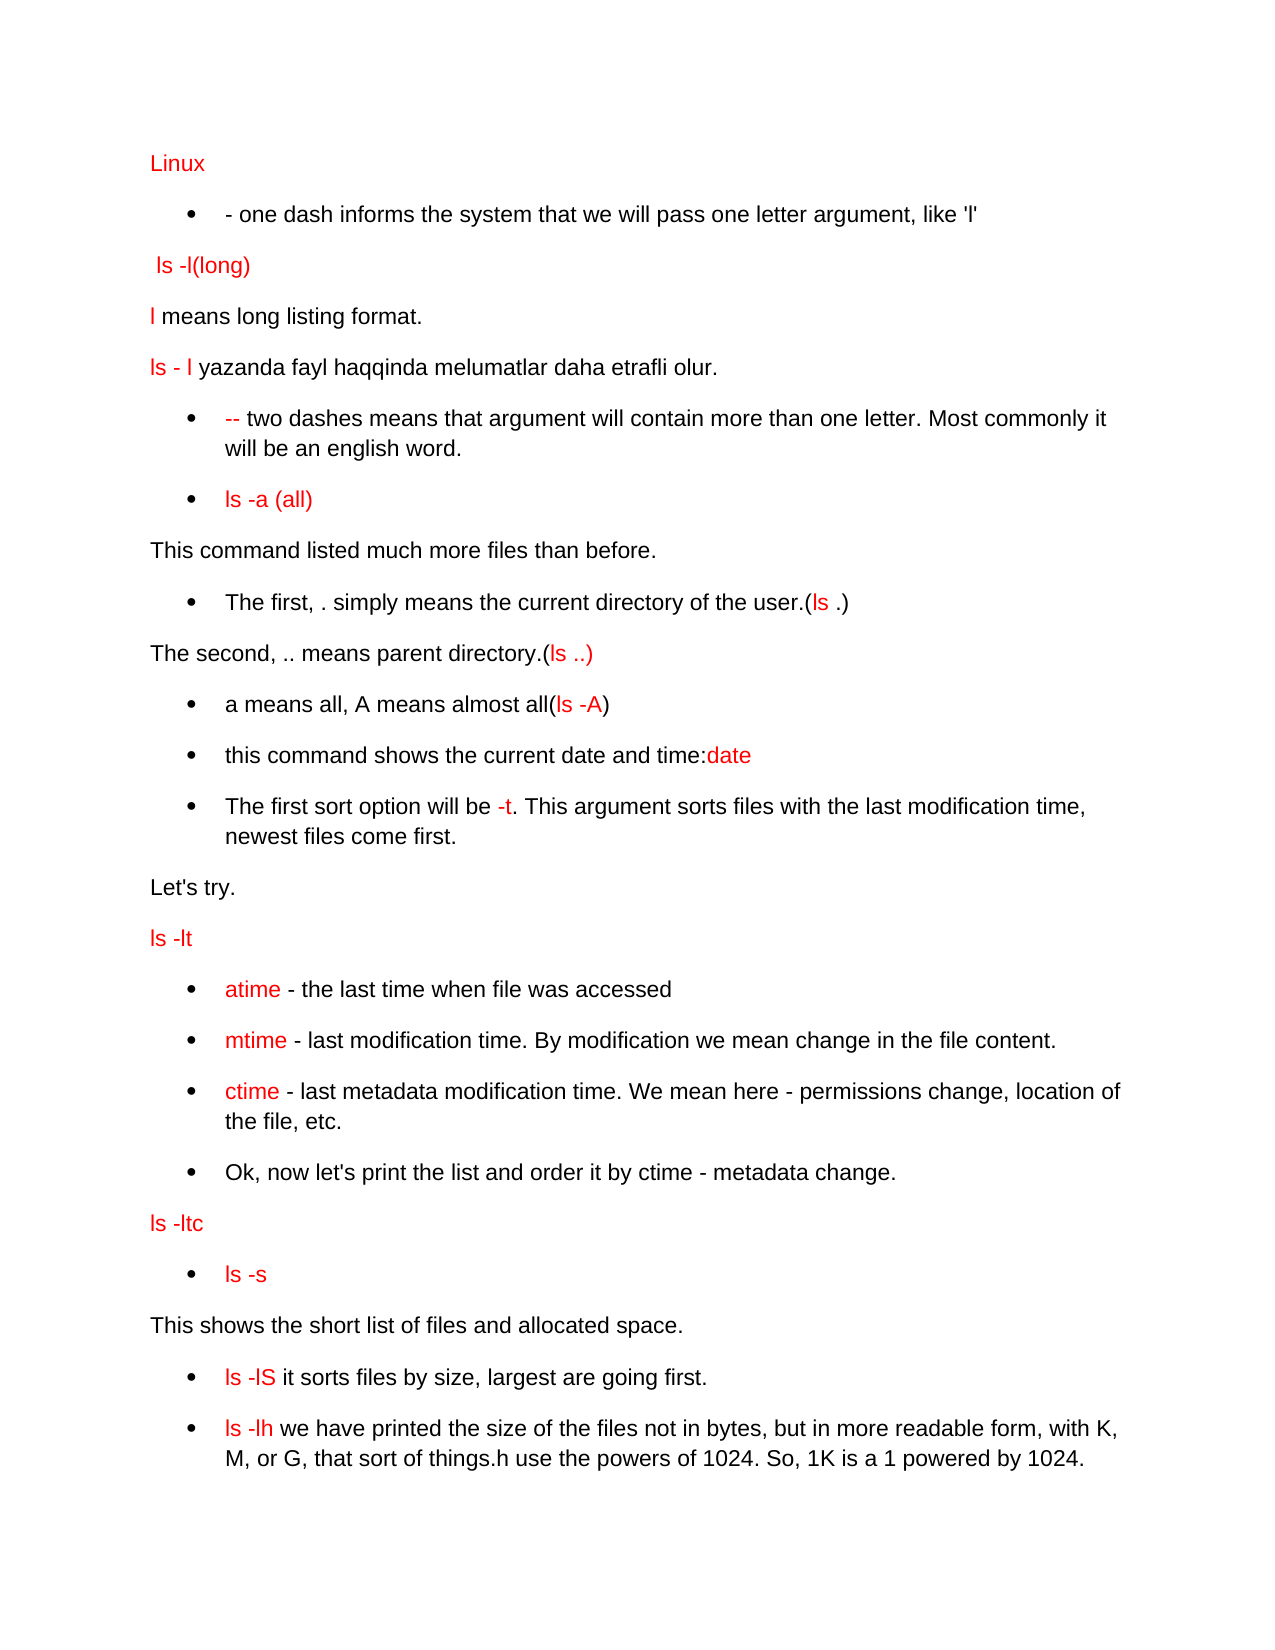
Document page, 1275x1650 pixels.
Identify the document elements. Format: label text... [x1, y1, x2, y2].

text l means long listing format. [150, 303, 1125, 329]
text ls -lt [150, 925, 1125, 951]
list this command shows the current date and time:date [187, 742, 1125, 768]
text ls - l yazanda fayl haqqinda melumatlar daha etrafli olur. [150, 354, 1125, 381]
list ls -s [187, 1261, 1125, 1288]
text This shows the short list of files and allocated space. [150, 1312, 1125, 1339]
list The first, . simply means the current directory of the user.(ls .) [187, 588, 1125, 615]
text Linux [150, 150, 1125, 176]
list -- two dashes means that argument will contain more than one letter. Most commonly it will be an english word. [187, 405, 1125, 462]
text The second, .. means parent directory.(ls ..) [150, 639, 1125, 666]
list ls -a (all) [187, 486, 1125, 513]
list ls -lS it sorts files by size, largest are going first. [187, 1363, 1125, 1390]
text ls -ltc [150, 1210, 1125, 1237]
list Ok, now let's print the list and order it by ctime - metadata change. [187, 1159, 1125, 1186]
text This command listed much more files than before. [150, 537, 1125, 564]
list - one dash informs the system that we will pass one letter argument, like 'l' [187, 201, 1125, 227]
list a means all, A means almost all(ls -A) [187, 691, 1125, 717]
text ls -l(long) [150, 252, 1125, 278]
list The first sort option will be -t. This argument sorts files with the last modification time, newest files come first. [187, 793, 1125, 849]
list ctime - last metadata modification time. We mean here - permissions change, location of the file, etc. [187, 1078, 1125, 1135]
list mtime - last modification time. By modification we mean change in the file content. [187, 1027, 1125, 1053]
list atime - the last time when file was accessed [187, 976, 1125, 1002]
text Let's try. [150, 874, 1125, 900]
